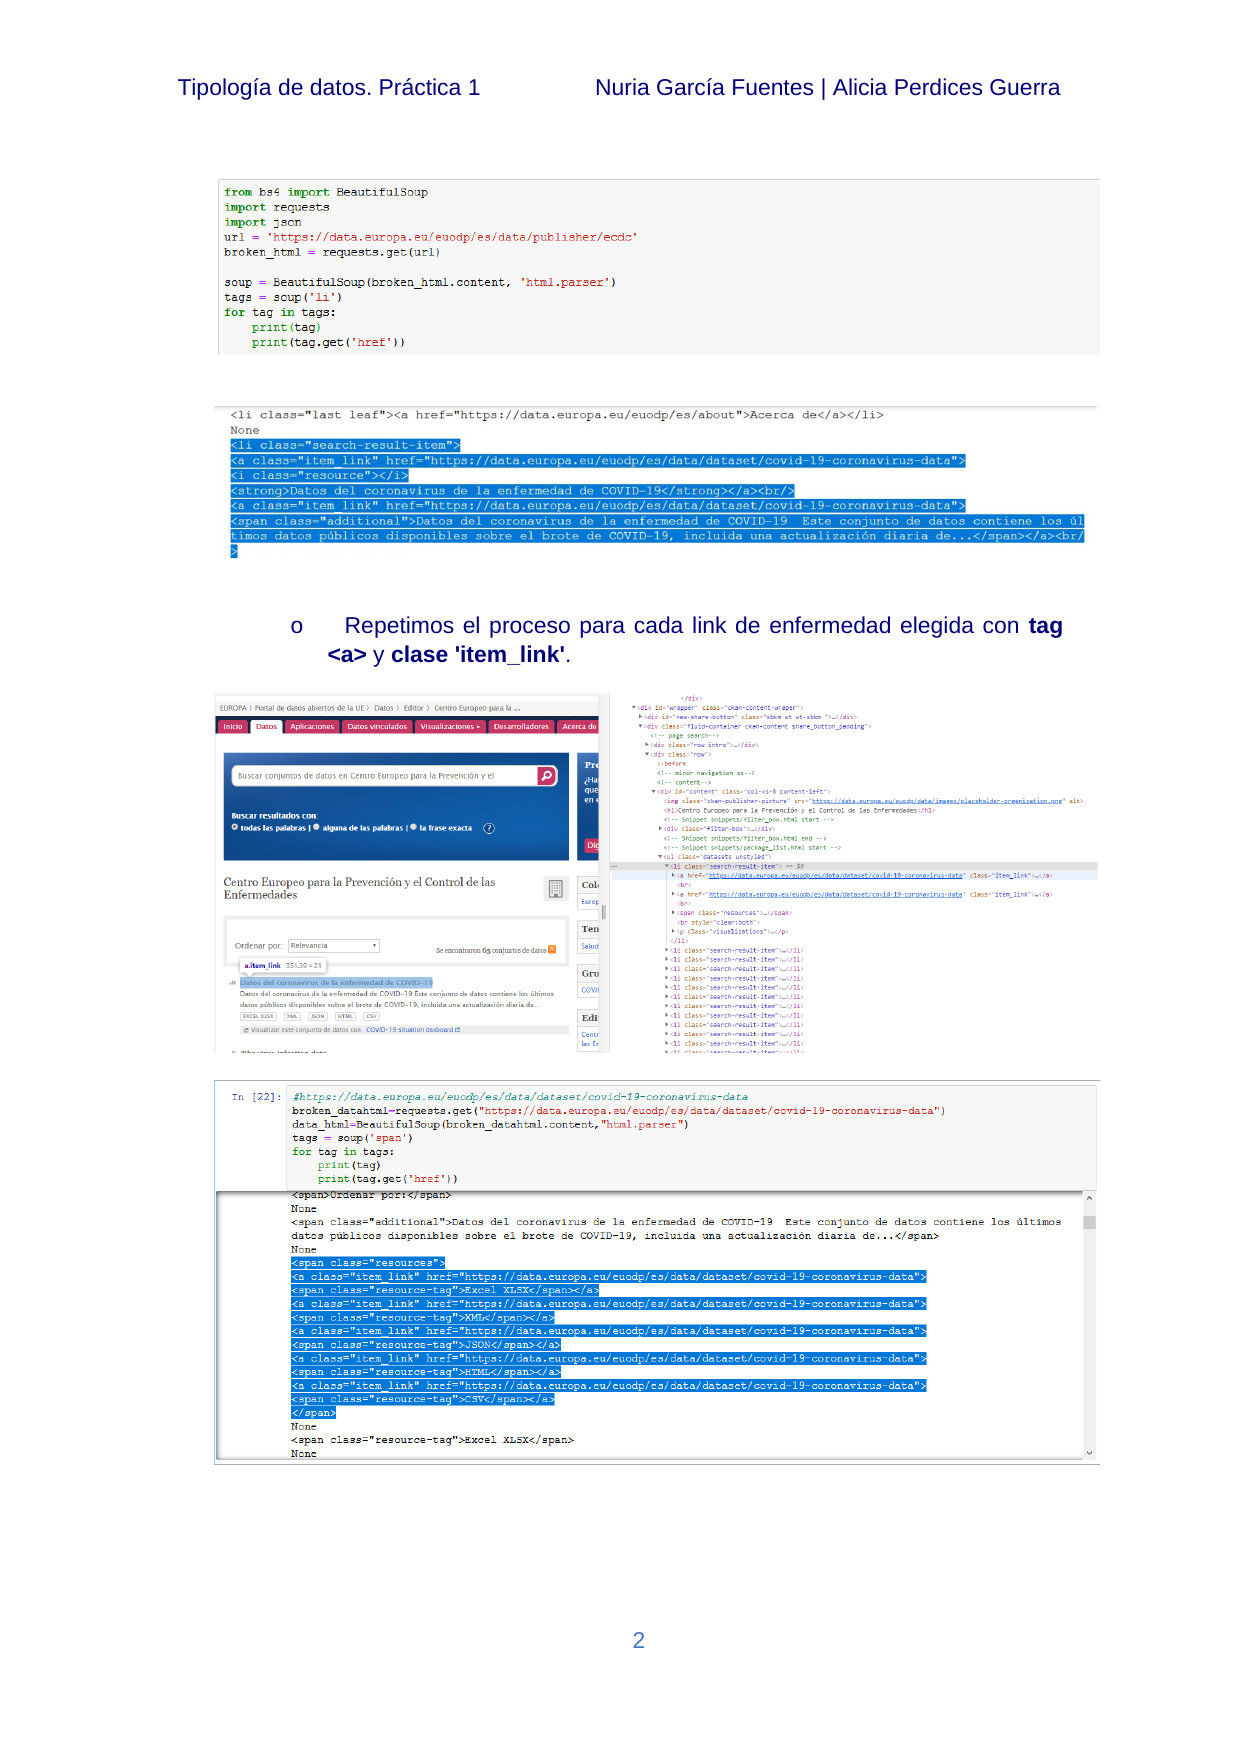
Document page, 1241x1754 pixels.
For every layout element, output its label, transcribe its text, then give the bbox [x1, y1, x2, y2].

list Repetimos el proceso para cada link de enfermedad elegida con tag <a> y clase 'item_link'. [290, 612, 1063, 667]
picture [214, 693, 1098, 1053]
picture [214, 1079, 1101, 1466]
picture [214, 406, 1101, 560]
picture [214, 174, 1101, 354]
